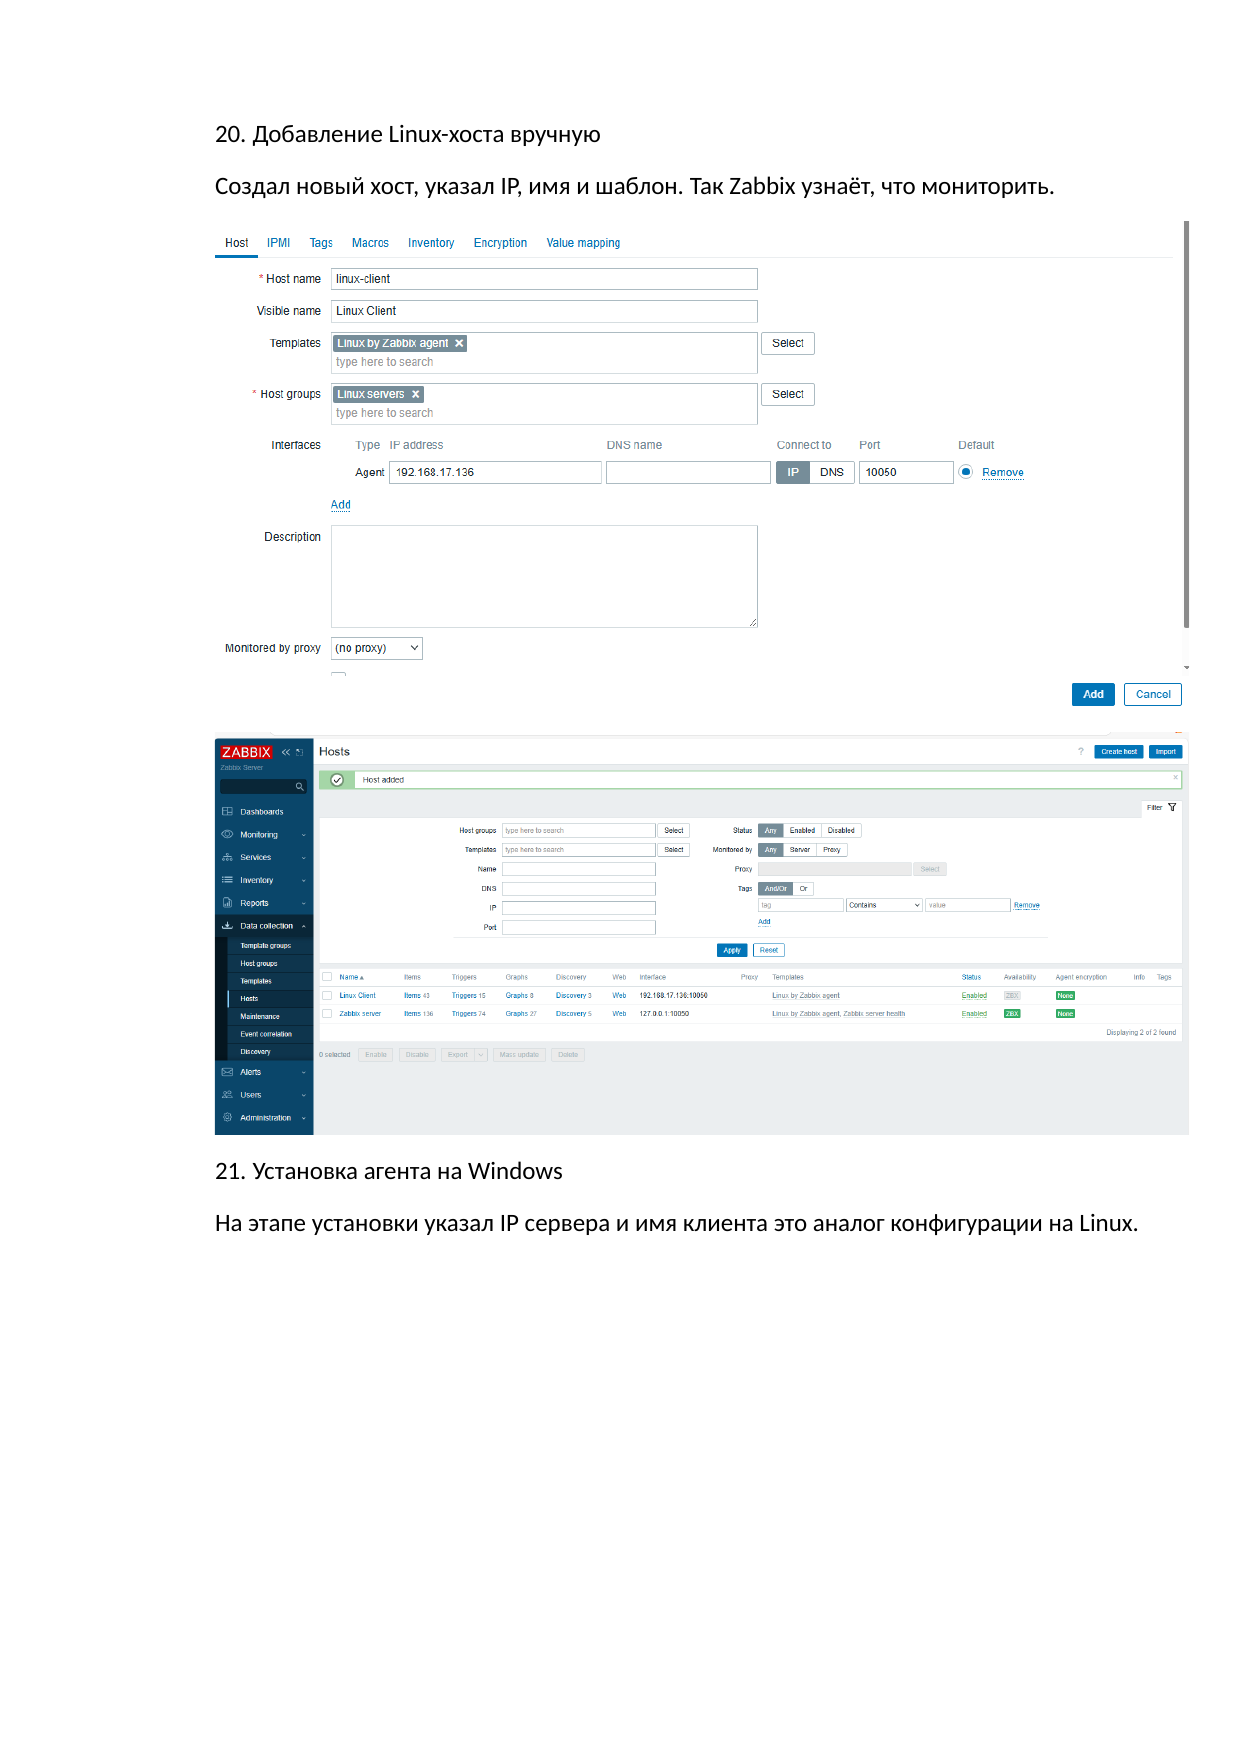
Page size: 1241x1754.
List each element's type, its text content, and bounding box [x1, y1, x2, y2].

list Установка агента на Windows [215, 1156, 1152, 1186]
text Создал новый хост, указал IP, имя и шаблон. Так Zabbix узнаёт, что мониторить. [215, 170, 1152, 200]
list Добавление Linux-хоста вручную [215, 118, 1152, 149]
picture [214, 732, 1190, 1135]
text На этапе установки указал IP сервера и имя клиента это аналог конфигурации на Linux. [215, 1207, 1152, 1238]
picture [214, 221, 1190, 712]
